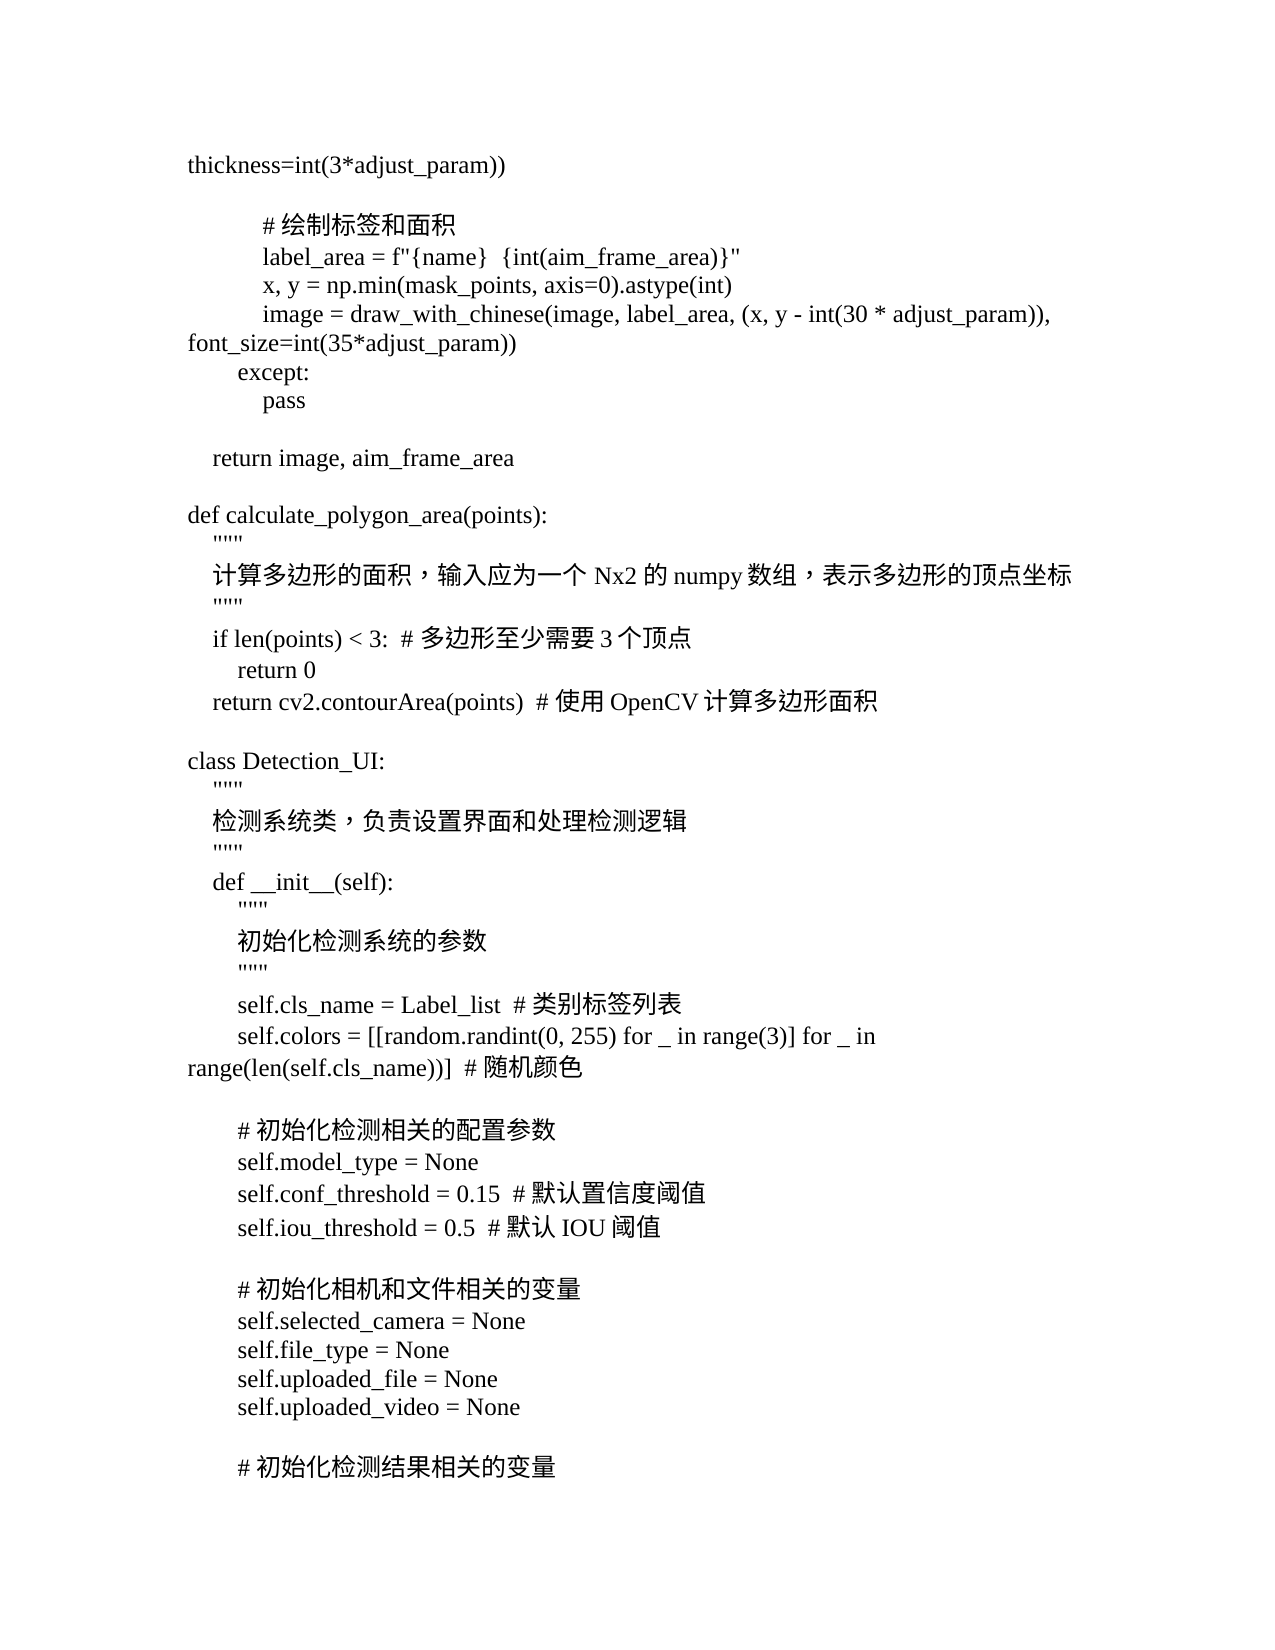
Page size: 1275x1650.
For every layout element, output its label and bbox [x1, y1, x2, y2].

text [187, 150, 1087, 1484]
